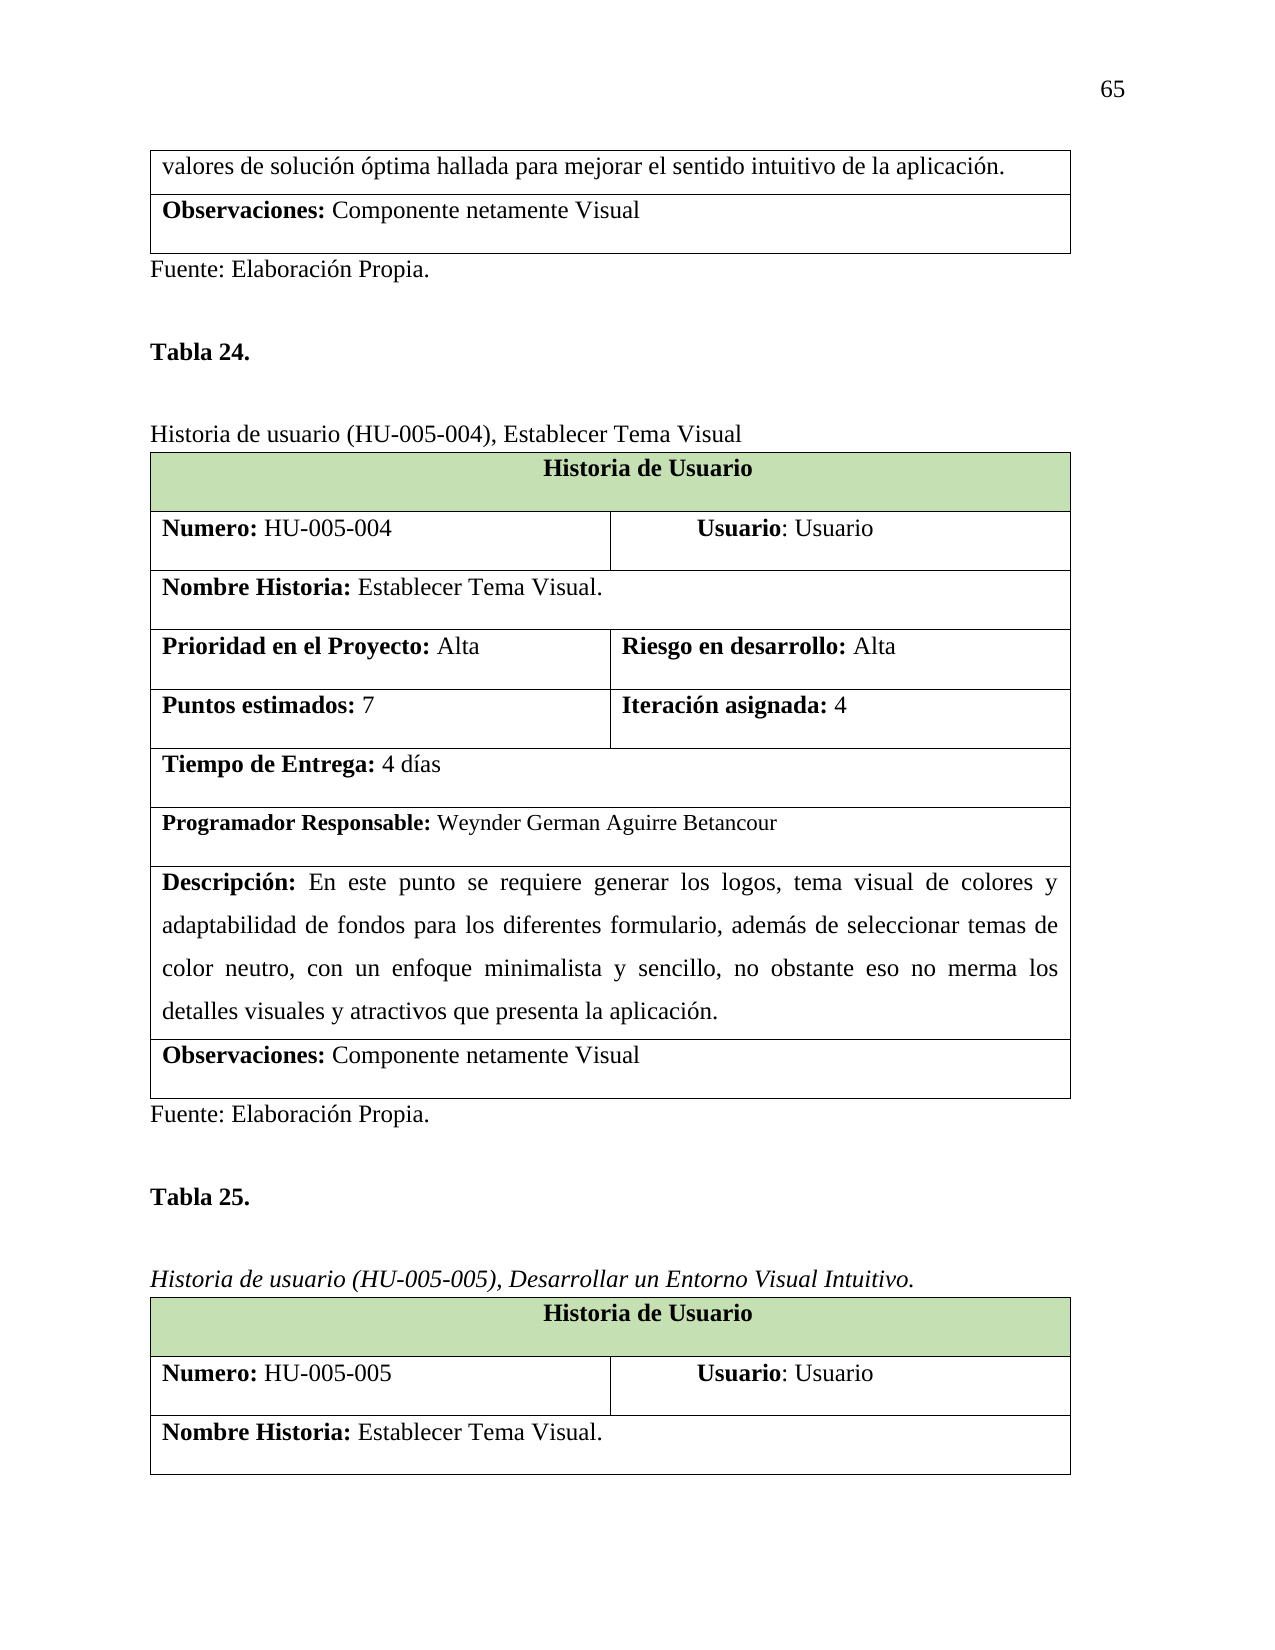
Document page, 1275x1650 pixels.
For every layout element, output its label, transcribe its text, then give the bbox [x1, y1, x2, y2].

table_cell Numero: HU-005-004 [151, 512, 610, 570]
text Fuente: Elaboración Propia. [150, 1099, 1125, 1128]
table_header Historia de Usuario [151, 1298, 1070, 1356]
table_cell Riesgo en desarrollo: Alta [611, 630, 1070, 688]
text Historia de usuario (HU-005-004), Establecer Tema Visual [150, 419, 1125, 448]
table_cell Iteración asignada: 4 [611, 690, 1070, 747]
table_cell Usuario: Usuario [611, 512, 1070, 570]
table_cell Prioridad en el Proyecto: Alta [151, 630, 610, 688]
table_cell Observaciones: Componente netamente Visual [151, 195, 1070, 253]
table_cell Puntos estimados: 7 [151, 690, 610, 747]
table_cell Nombre Historia: Establecer Tema Visual. [151, 571, 1070, 629]
table_cell Nombre Historia: Establecer Tema Visual. [151, 1416, 1070, 1474]
table_cell Descripción: En este punto se requiere generar los logos, tema visual de colores y adaptabilidad de fondos para los diferentes formulario, además de seleccionar temas de color neutro, con un enfoque minimalista y sencillo, no obstante eso no merma los detalles visuales y atractivos que presenta la aplicación. [151, 867, 1070, 1039]
text Historia de usuario (HU-005-004), Establecer Tema Visual [150, 337, 1125, 365]
text Historia de usuario (HU-005-005), Desarrollar un Entorno Visual Intuitivo. [150, 1182, 1125, 1210]
table_cell Programador Responsable: Weynder German Aguirre Betancour [151, 808, 1070, 866]
table_cell Tiempo de Entrega: 4 días [151, 749, 1070, 807]
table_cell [151, 151, 1070, 194]
table_header Historia de Usuario [151, 453, 1070, 511]
text Historia de usuario (HU-005-005), Desarrollar un Entorno Visual Intuitivo. [150, 1264, 1125, 1293]
table_cell Observaciones: Componente netamente Visual [151, 1040, 1070, 1098]
table_cell Usuario: Usuario [611, 1357, 1070, 1415]
table_cell Numero: HU-005-005 [151, 1357, 610, 1415]
text Fuente: Elaboración Propia. [150, 254, 1125, 283]
